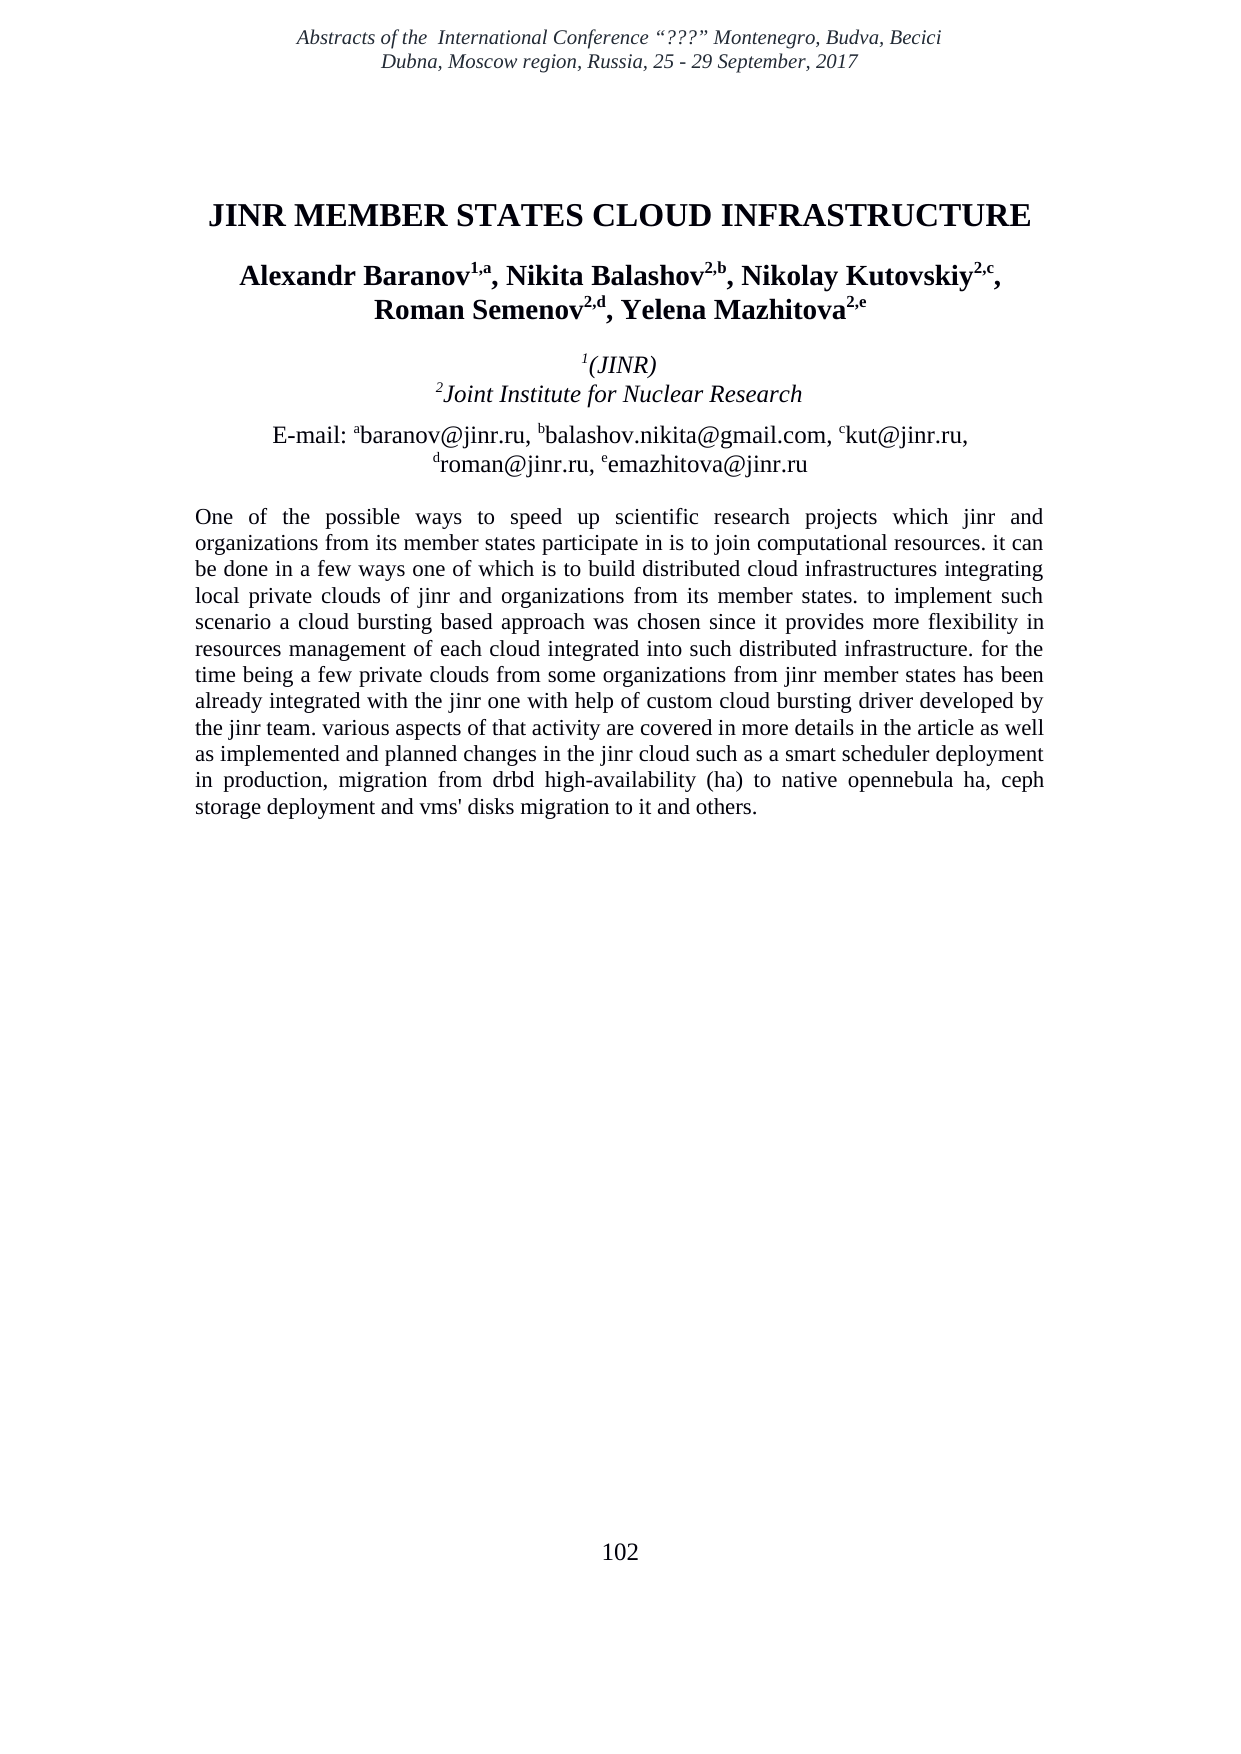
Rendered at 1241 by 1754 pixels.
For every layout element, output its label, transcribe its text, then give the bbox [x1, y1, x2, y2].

text 2Joint Institute for Nuclear Research [195, 379, 1045, 408]
title JINR MEMBER STATES CLOUD INFRASTRUCTURE [195, 195, 1045, 233]
text E-mail: abaranov@jinr.ru, bbalashov.nikita@gmail.com, ckut@jinr.ru, droman@jinr.ru, eemazhitova@jinr.ru [195, 420, 1045, 478]
text Alexandr Baranov1,a, Nikita Balashov2,b, Nikolay Kutovskiy2,c, Roman Semenov2,d, Yelena Mazhitova2,e [195, 258, 1045, 325]
text 1(JINR) [195, 350, 1045, 379]
text One of the possible ways to speed up scientific research projects which jinr and organizations from its member states participate in is to join computational resources. it can be done in a few ways one of which is to build distributed cloud infrastructures integrating local private clouds of jinr and organizations from its member states. to implement such scenario a cloud bursting based approach was chosen since it provides more flexibility in resources management of each cloud integrated into such distributed infrastructure. for the time being a few private clouds from some organizations from jinr member states has been already integrated with the jinr one with help of custom cloud bursting driver developed by the jinr team. various aspects of that activity are covered in more details in the article as well as implemented and planned changes in the jinr cloud such as a smart scheduler deployment in production, migration from drbd high-availability (ha) to native opennebula ha, ceph storage deployment and vms' disks migration to it and others. [195, 503, 1045, 819]
